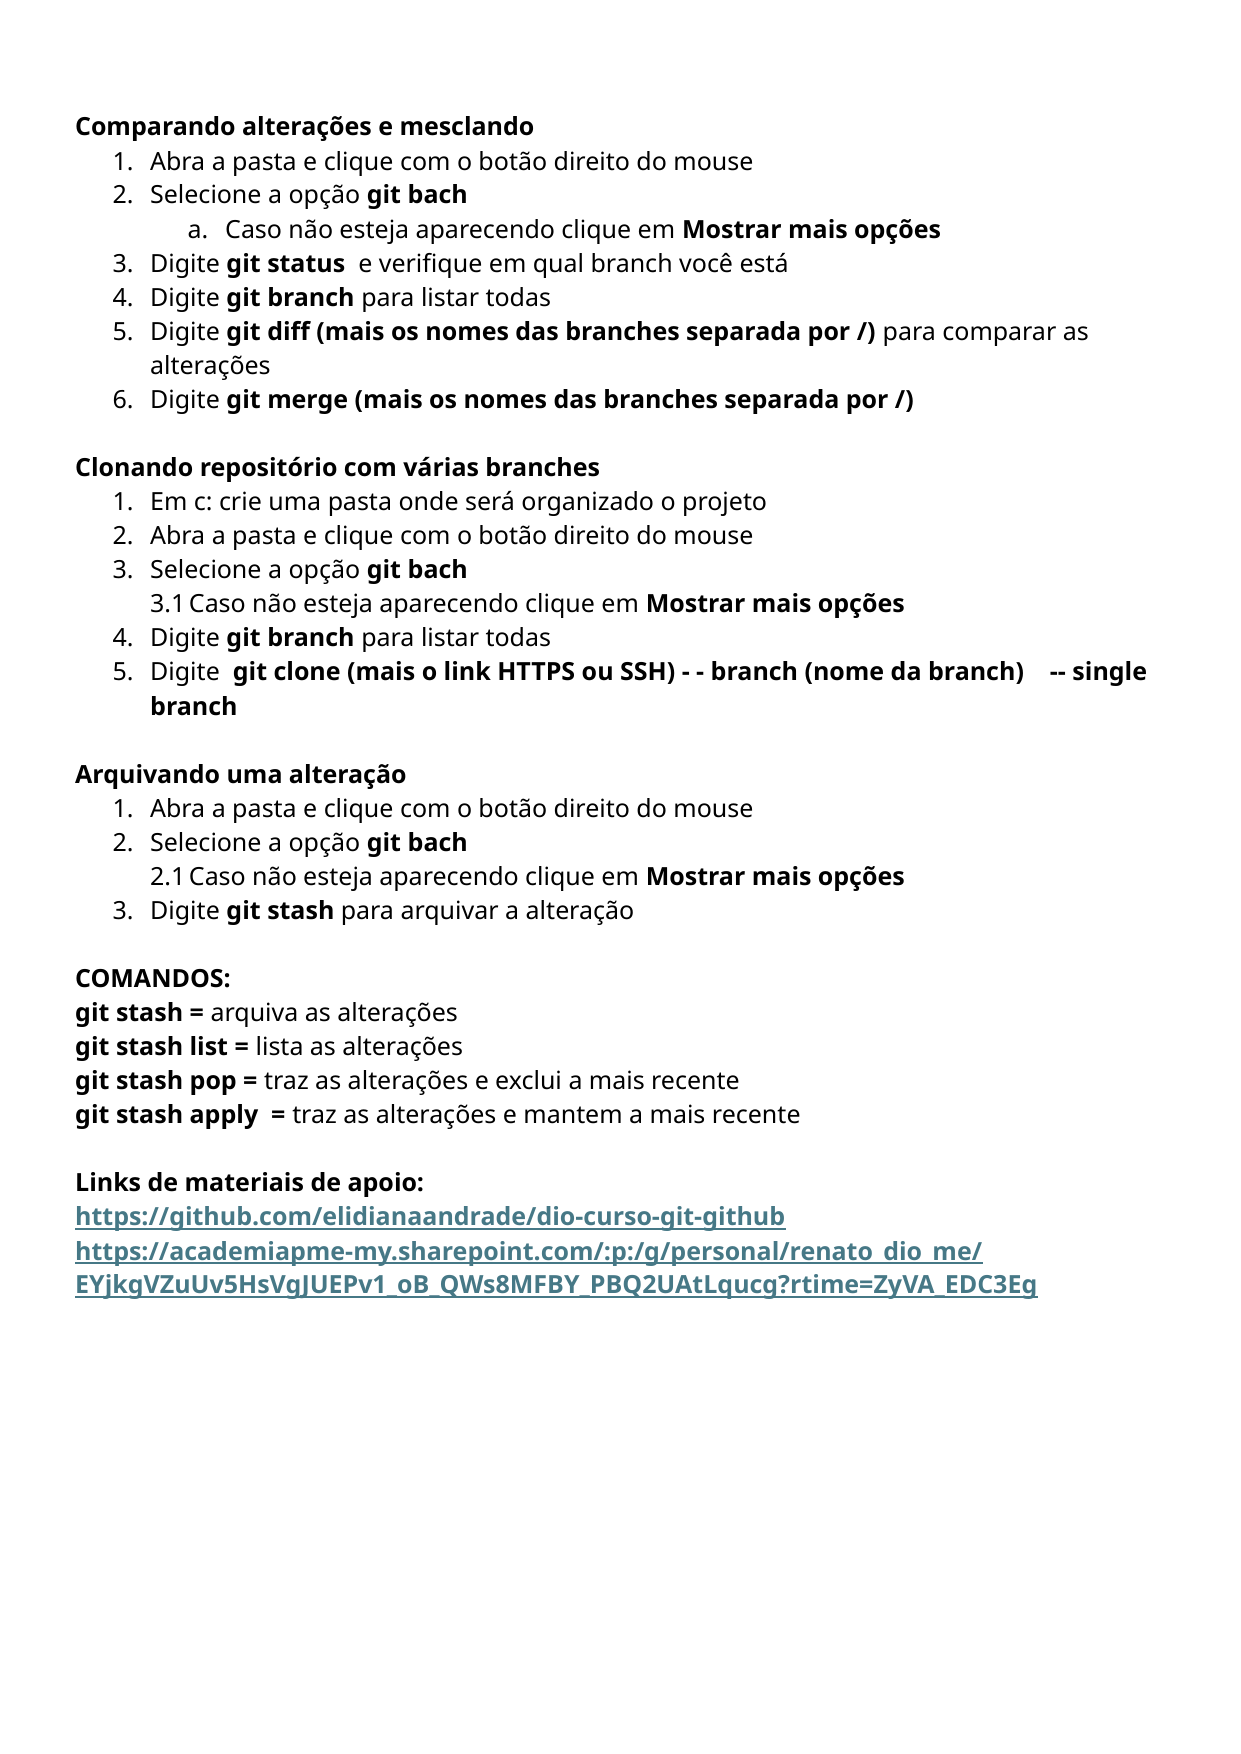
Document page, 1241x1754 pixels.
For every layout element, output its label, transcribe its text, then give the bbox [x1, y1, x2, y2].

list Digite git branch para listar todas [112, 620, 1165, 654]
list Caso não esteja aparecendo clique em Mostrar mais opções [150, 586, 1165, 620]
list Abra a pasta e clique com o botão direito do mouse [112, 518, 1165, 552]
text git stash apply = traz as alterações e mantem a mais recente [75, 1097, 1165, 1131]
list Digite git stash para arquivar a alteração [112, 892, 1165, 927]
list Selecione a opção git bach [112, 177, 1165, 211]
text Clonando repositório com várias branches [75, 450, 1165, 484]
list Digite git branch para listar todas [112, 279, 1165, 313]
text git stash list = lista as alterações [75, 1029, 1165, 1063]
text https://github.com/elidianaandrade/dio-curso-git-github [75, 1199, 1165, 1233]
list Digite git status e verifique em qual branch você está [112, 245, 1165, 279]
text Links de materiais de apoio: [75, 1165, 1165, 1199]
list Caso não esteja aparecendo clique em Mostrar mais opções [150, 858, 1165, 892]
list Digite git diff (mais os nomes das branches separada por /) para comparar as alterações [112, 313, 1165, 382]
text COMANDOS: [75, 961, 1165, 995]
text Arquivando uma alteração [75, 756, 1165, 790]
text https://academiapme-my.sharepoint.com/:p:/g/personal/renato_dio_me/EYjkgVZuUv5HsVgJUEPv1_oB_QWs8MFBY_PBQ2UAtLqucg?rtime=ZyVA_EDC3Eg [75, 1233, 1165, 1301]
list Em c: crie uma pasta onde será organizado o projeto [112, 484, 1165, 518]
list Digite git merge (mais os nomes das branches separada por /) [112, 382, 1165, 416]
list Selecione a opção git bach [112, 552, 1165, 586]
text git stash = arquiva as alterações [75, 995, 1165, 1029]
list Abra a pasta e clique com o botão direito do mouse [112, 790, 1165, 824]
text git stash pop = traz as alterações e exclui a mais recente [75, 1063, 1165, 1097]
list Caso não esteja aparecendo clique em Mostrar mais opções [187, 211, 1165, 245]
list Digite git clone (mais o link HTTPS ou SSH) - - branch (nome da branch) -- single branch [112, 654, 1165, 722]
list Abra a pasta e clique com o botão direito do mouse [112, 143, 1165, 177]
list Selecione a opção git bach [112, 824, 1165, 858]
text Comparando alterações e mesclando [75, 109, 1165, 143]
